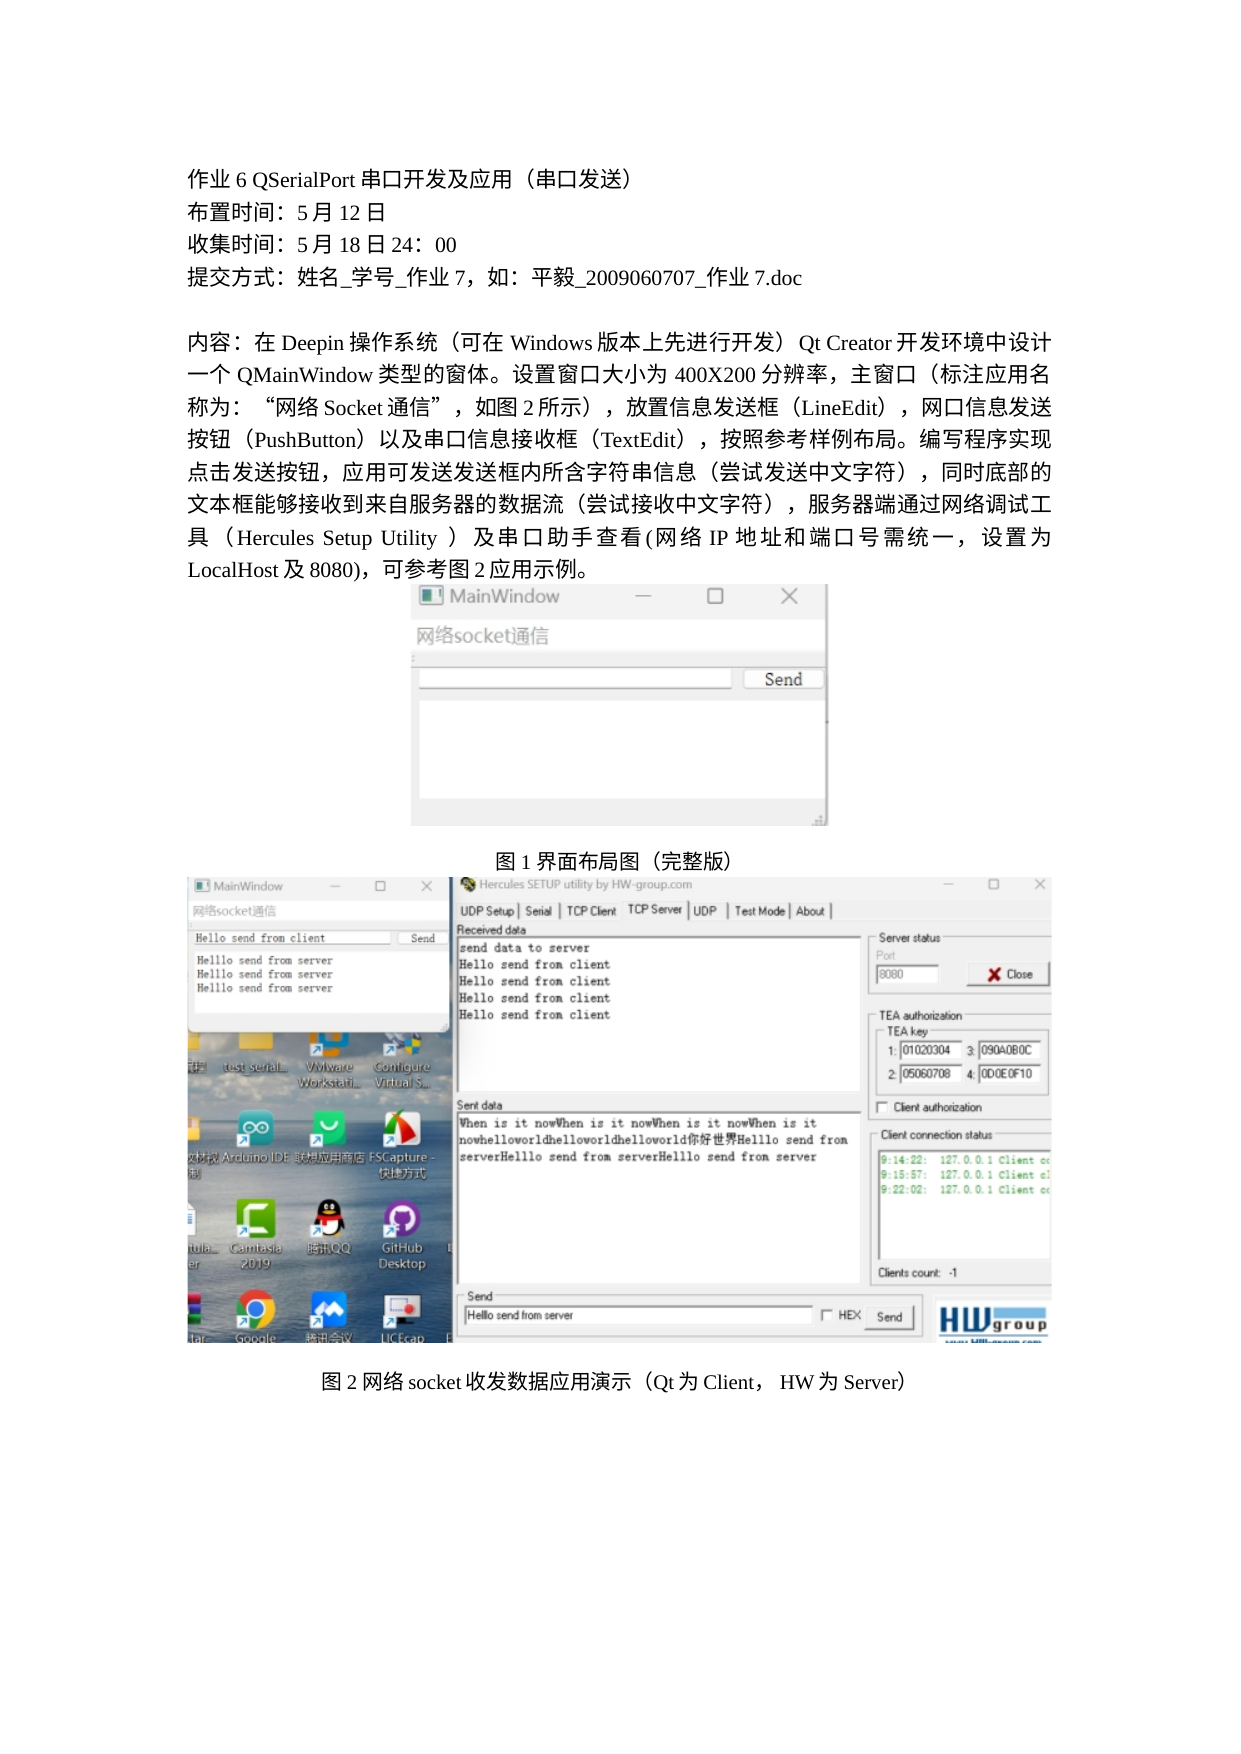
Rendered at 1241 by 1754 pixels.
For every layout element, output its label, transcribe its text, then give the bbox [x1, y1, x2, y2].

text 图2 网络socket收发数据应用演示（Qt为Client， HW为Server） [187, 1364, 1053, 1397]
picture [187, 877, 1053, 1343]
text 图1 界面布局图（完整版） [187, 844, 1053, 877]
text 收集时间：5月18日24：00 [187, 227, 1053, 259]
picture [410, 584, 830, 826]
text 作业6 QSerialPort串口开发及应用（串口发送） [187, 162, 1053, 194]
text 布置时间：5月12日 [187, 194, 1053, 227]
text 提交方式：姓名_学号_作业7，如：平毅_2009060707_作业7.doc [187, 259, 1053, 292]
text 内容：在Deepin操作系统（可在Windows版本上先进行开发）Qt Creator开发环境中设计一个QMainWindow类型的窗体。设置窗口大小为400X200分辨率，主窗口（标注应用名称为：“网络Socket通信”，如图2所示），放置信息发送框（LineEdit），网口信息发送按钮（PushButton）以及串口信息接收框（TextEdit），按照参考样例布局。编写程序实现点击发送按钮，应用可发送发送框内所含字符串信息（尝试发送中文字符），同时底部的文本框能够接收到来自服务器的数据流（尝试接收中文字符），服务器端通过网络调试工具（Hercules Setup Utility ）及串口助手查看(网络IP地址和端口号需统一，设置为LocalHost及8080)，可参考图2应用示例。 [187, 324, 1053, 584]
